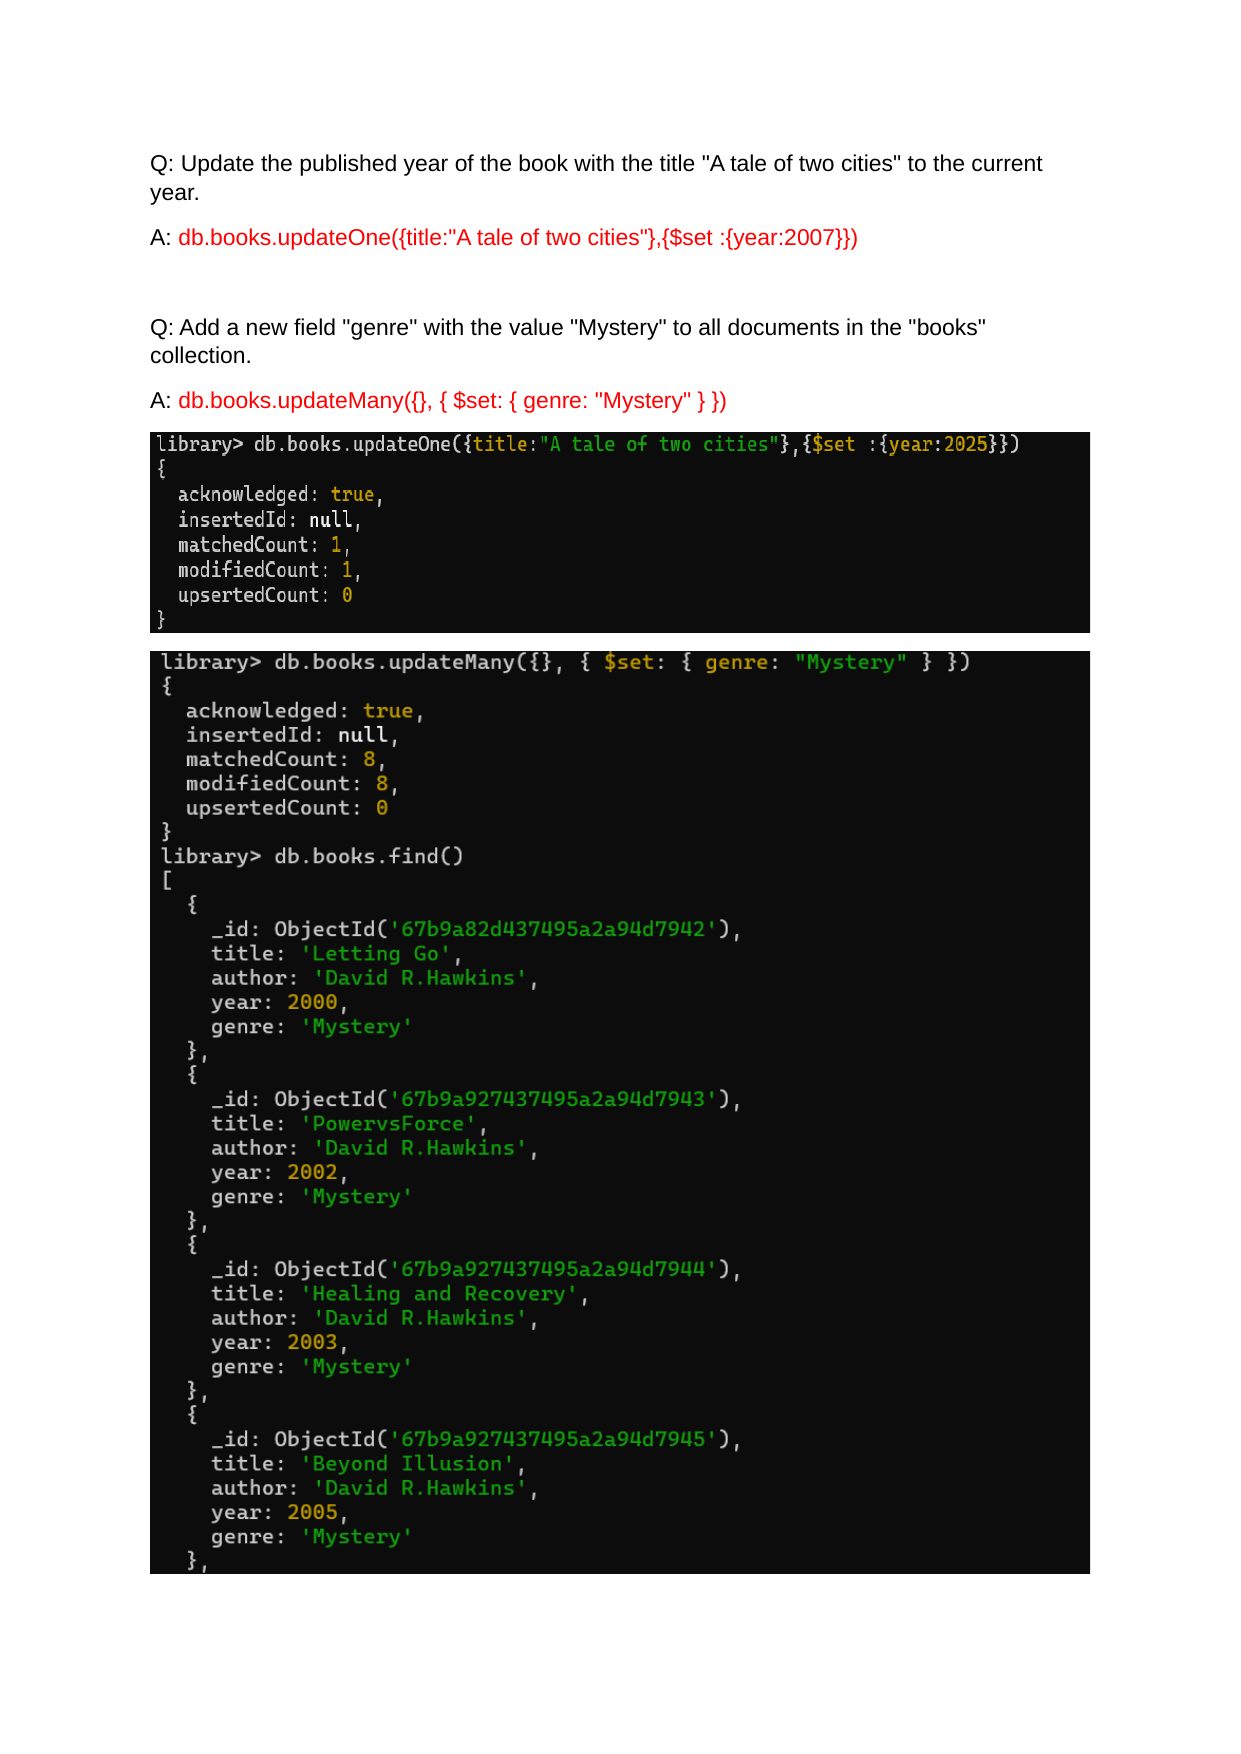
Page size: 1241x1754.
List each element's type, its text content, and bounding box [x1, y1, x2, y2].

picture [150, 651, 1091, 1574]
text Q: Update the published year of the book with the title "A tale of two cities" to the current year. [150, 150, 1090, 205]
text A: db.books.updateOne({title:"A tale of two cities"},{$set :{year:2007}}) [150, 223, 1090, 250]
text Q: Add a new field "genre" with the value "Mystery" to all documents in the "books" collection. [150, 314, 1090, 368]
text A: db.books.updateMany({}, { $set: { genre: "Mystery" } }) [150, 387, 1090, 414]
picture [150, 432, 1091, 633]
